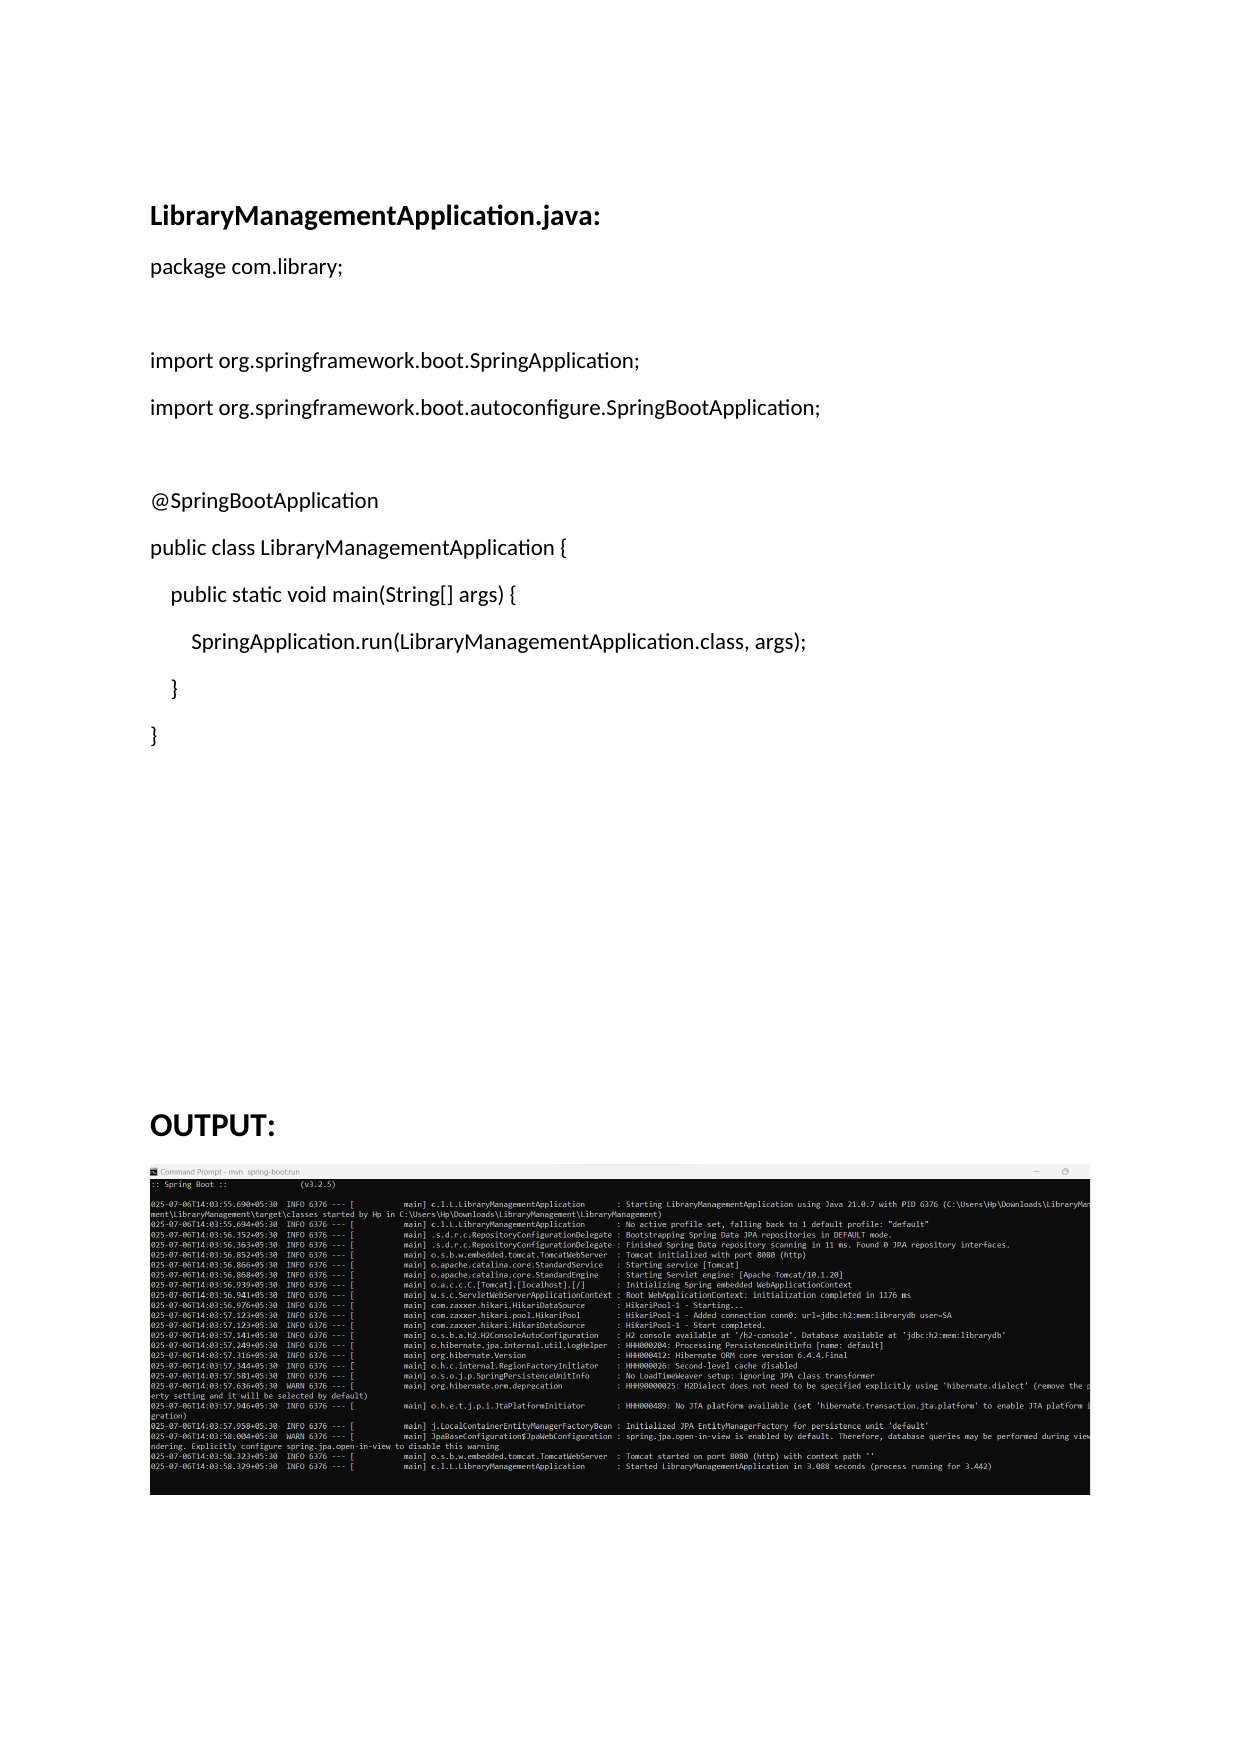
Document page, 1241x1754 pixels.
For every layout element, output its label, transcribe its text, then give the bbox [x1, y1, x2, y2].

text public static void main(String[] args) { [150, 580, 1090, 608]
text SpringApplication.run(LibraryManagementApplication.class, args); [150, 627, 1090, 655]
text public class LibraryManagementApplication { [150, 533, 1090, 561]
text import org.springframework.boot.SpringApplication; [150, 346, 1090, 374]
text import org.springframework.boot.autoconfigure.SpringBootApplication; [150, 393, 1090, 421]
text OUTPUT: [150, 1104, 1090, 1144]
text } [150, 721, 1090, 749]
text LibraryManagementApplication.java: [150, 197, 1090, 232]
text @SpringBootApplication [150, 486, 1090, 514]
text package com.library; [150, 252, 1090, 280]
picture [150, 1164, 1091, 1495]
text } [150, 674, 1090, 702]
